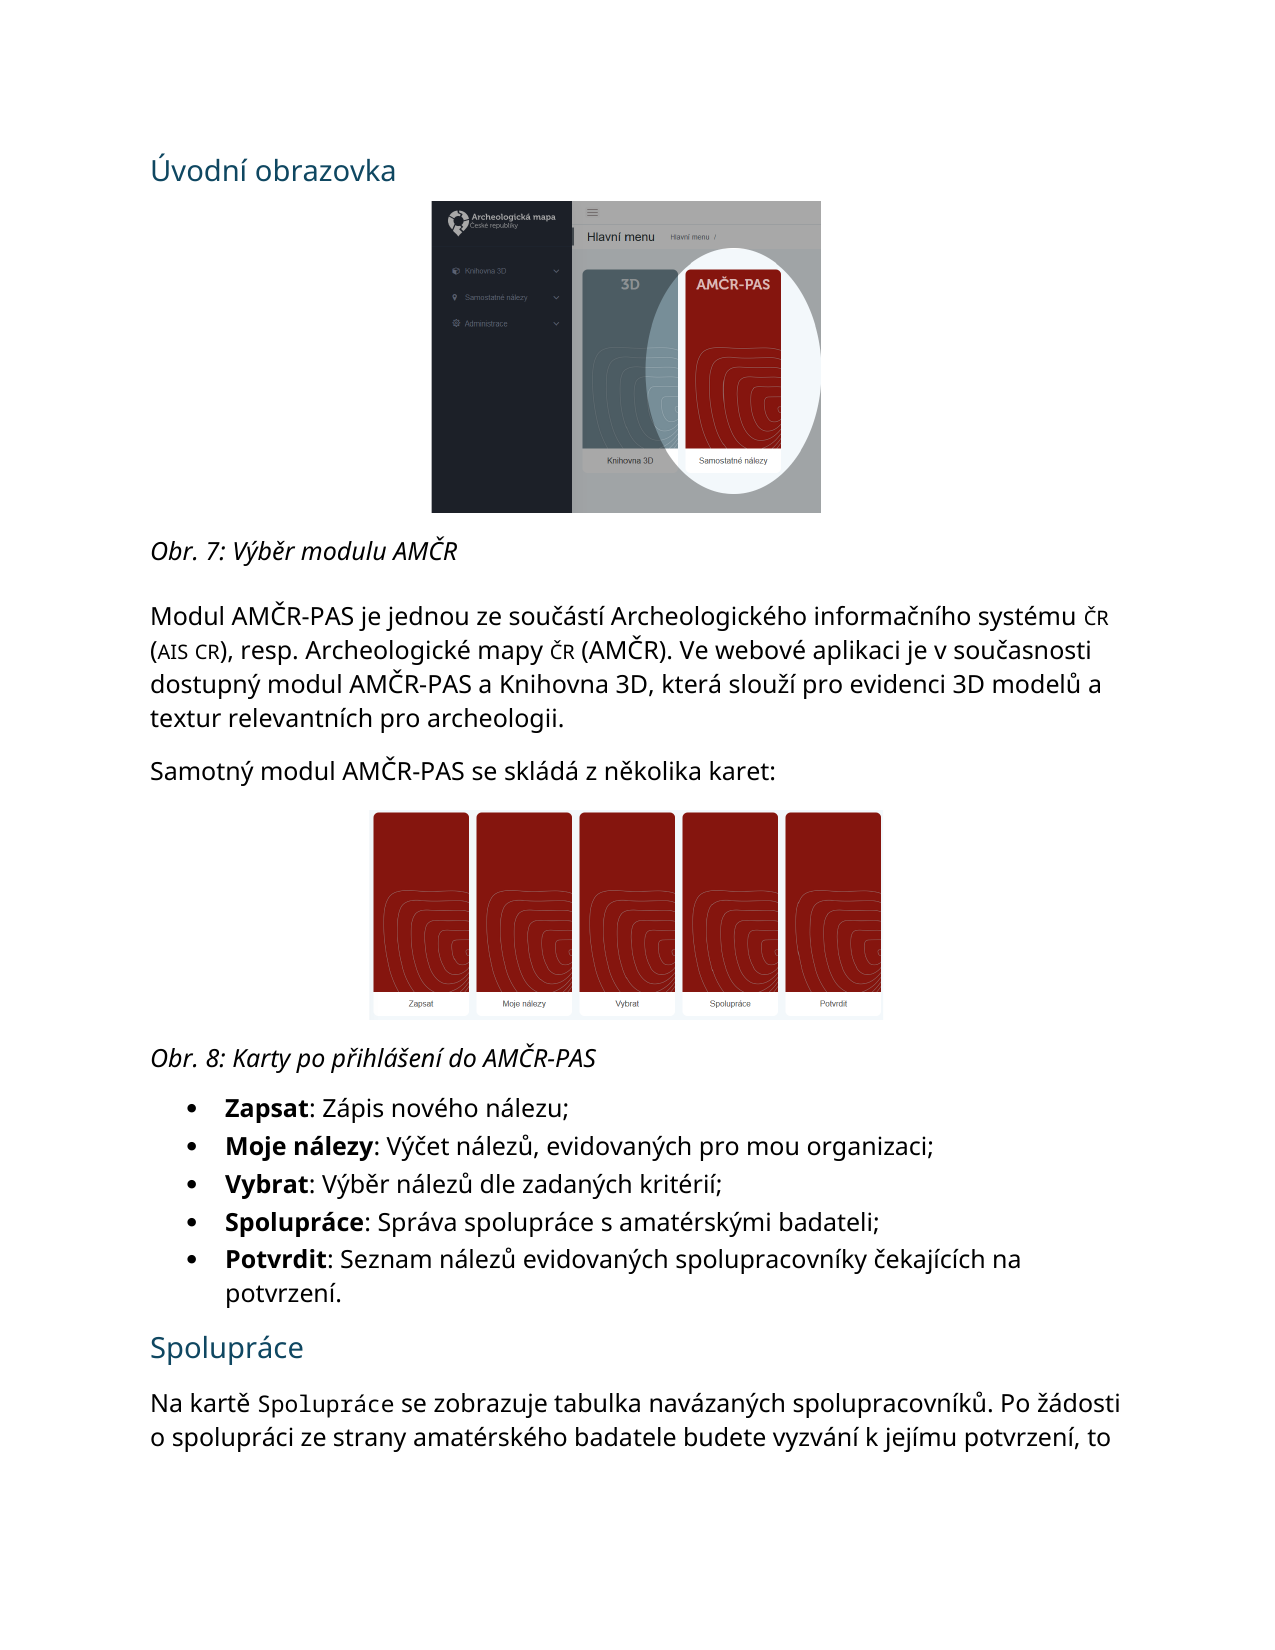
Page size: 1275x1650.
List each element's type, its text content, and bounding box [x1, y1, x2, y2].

table_header Obr. 7: Výběr modulu AMČR [139, 198, 1114, 580]
subtitle Úvodní obrazovka [150, 150, 1125, 190]
list Vybrat: Výběr nálezů dle zadaných kritérií; [187, 1166, 1125, 1201]
list Spolupráce: Správa spolupráce s amatérskými badateli; [187, 1204, 1125, 1238]
picture [369, 810, 884, 1020]
text Modul AMČR-PAS je jednou ze součástí Archeologického informačního systému čr (ais cr), resp. Archeologické mapy čr (AMČR). Ve webové aplikaci je v současnosti dostupný modul AMČR-PAS a Knihovna 3D, která slouží pro evidenci 3D modelů a textur relevantních pro archeologii. [150, 598, 1125, 735]
subtitle Spolupráce [150, 1327, 1125, 1367]
table_header Obr. 8: Karty po přihlášení do AMČR-PAS [139, 806, 1114, 1087]
list Potvrdit: Seznam nálezů evidovaných spolupracovníky čekajících na potvrzení. [187, 1242, 1125, 1310]
list Zapsat: Zápis nového nálezu; [187, 1091, 1125, 1125]
picture [431, 201, 821, 513]
text Samotný modul AMČR-PAS se skládá z několika karet: [150, 753, 1125, 787]
list Moje nálezy: Výčet nálezů, evidovaných pro mou organizaci; [187, 1129, 1125, 1163]
